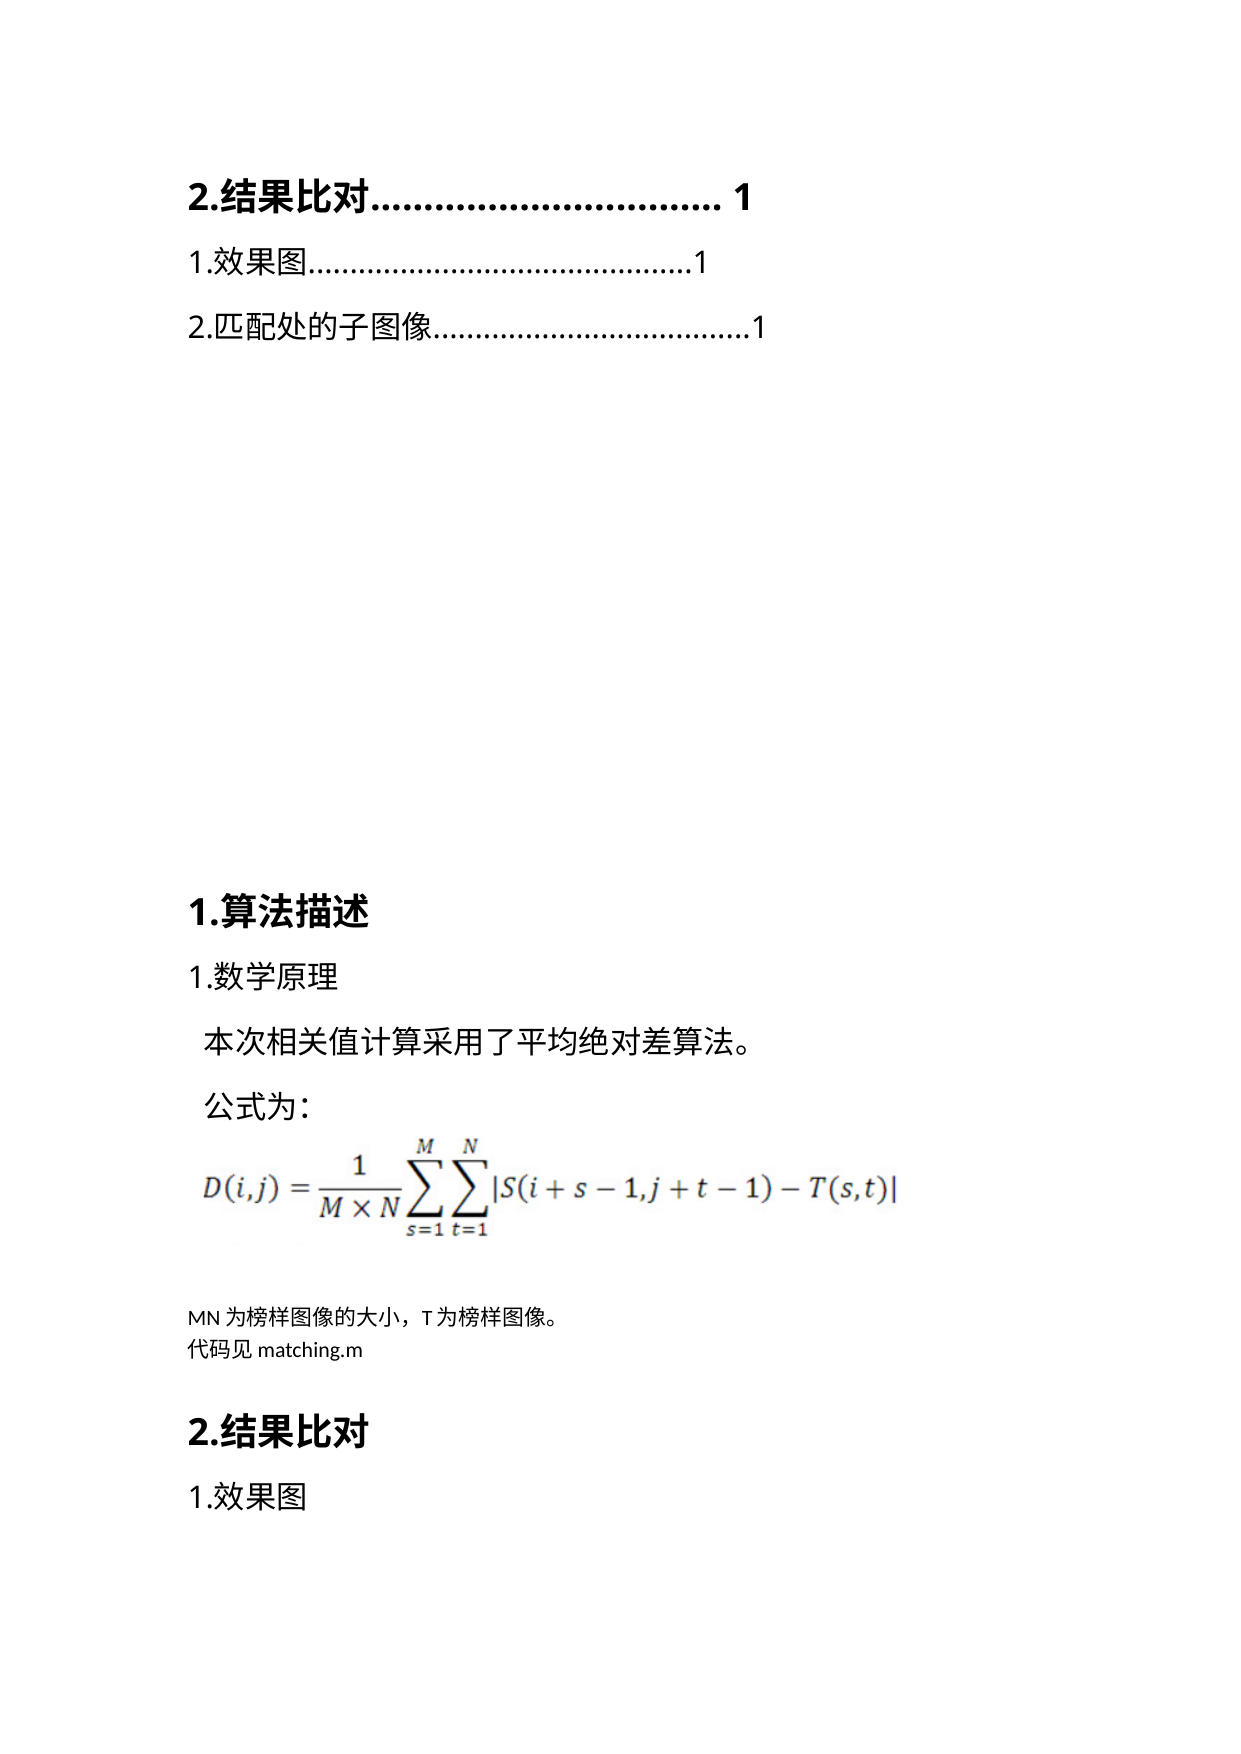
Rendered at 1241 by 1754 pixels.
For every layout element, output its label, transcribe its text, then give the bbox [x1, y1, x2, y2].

list 数学原理 [187, 942, 1053, 1007]
picture [203, 1137, 899, 1245]
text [187, 162, 1053, 227]
list 结果比对 [187, 1397, 1053, 1462]
list 本次相关值计算采用了平均绝对差算法。 [187, 1007, 1053, 1072]
list 效果图 [187, 1462, 1053, 1527]
list 公式为： [187, 1072, 1053, 1137]
list MN为榜样图像的大小，T为榜样图像。 [187, 1299, 1053, 1332]
list 效果图..............................................1 [187, 227, 1053, 292]
list 代码见matching.m [187, 1332, 1053, 1364]
list 算法描述 [187, 877, 1053, 942]
list 匹配处的子图像......................................1 [187, 292, 1053, 357]
